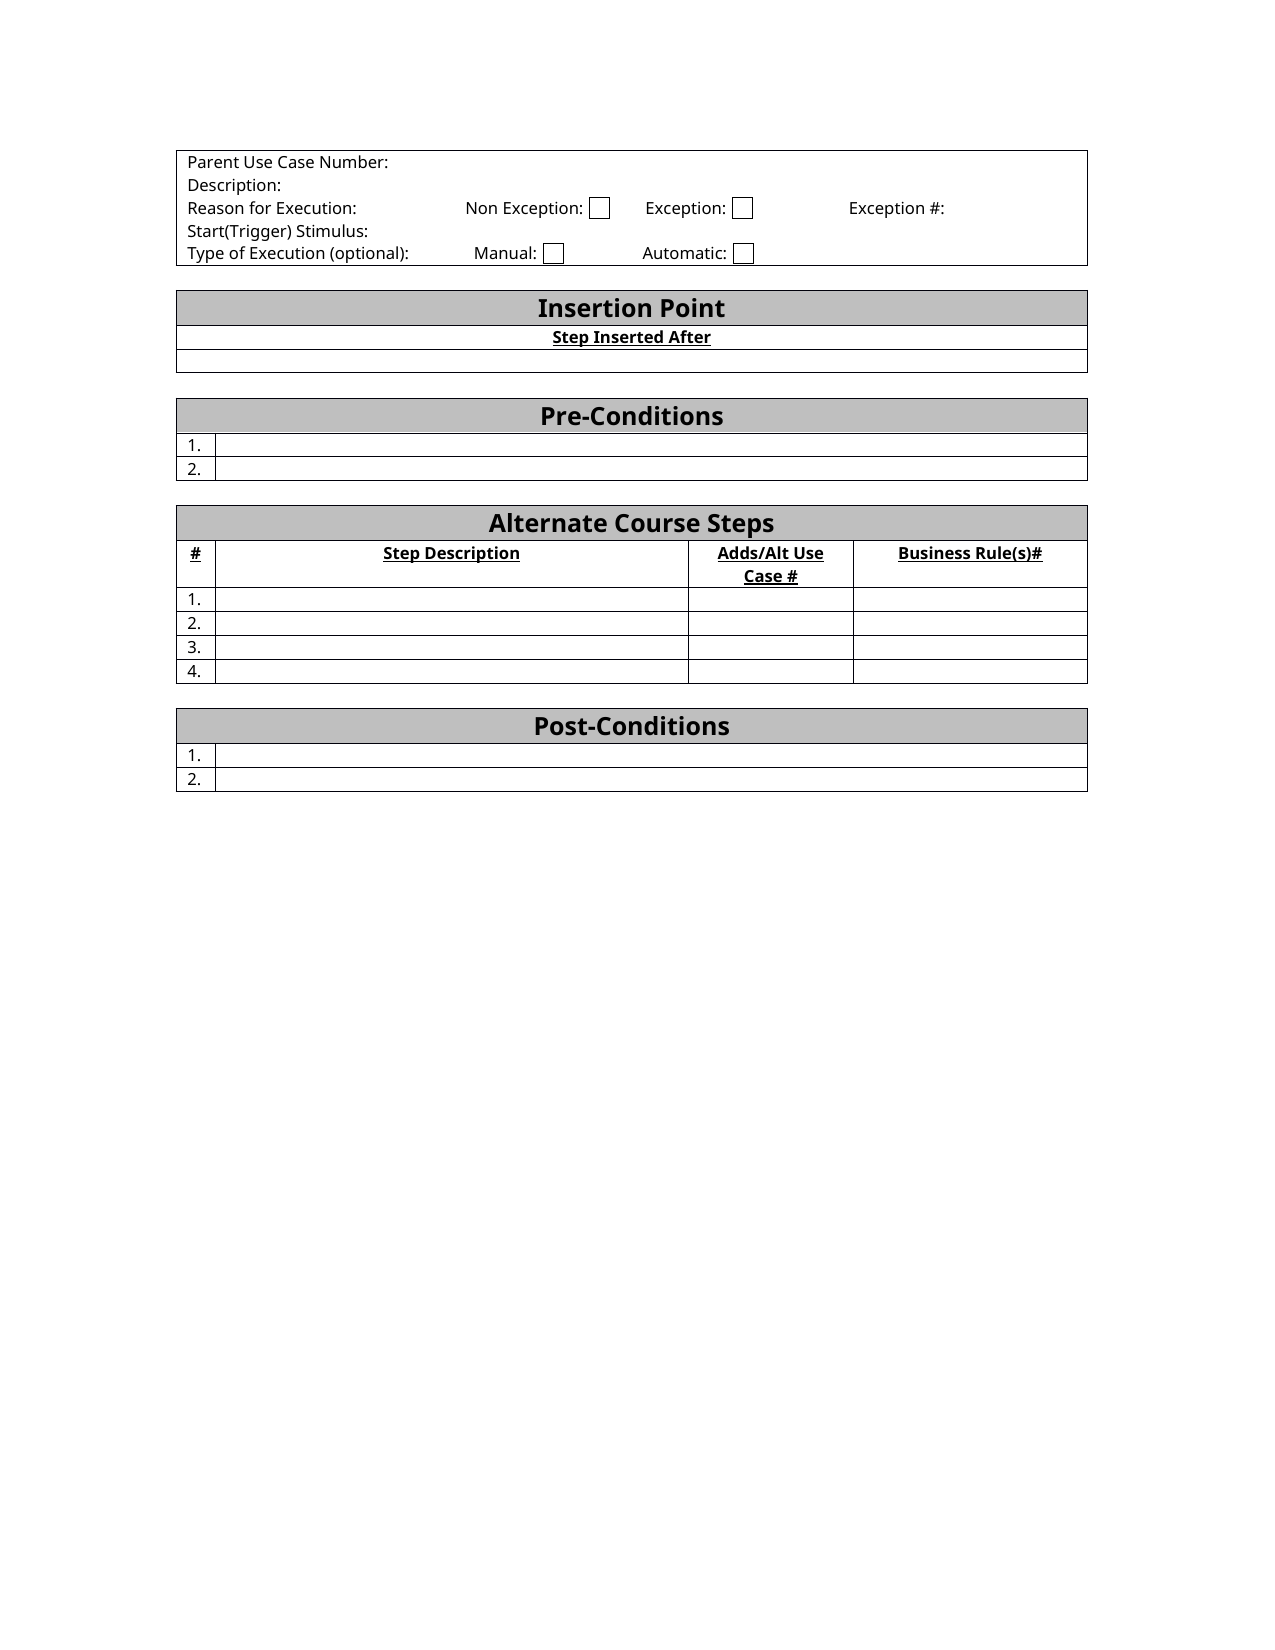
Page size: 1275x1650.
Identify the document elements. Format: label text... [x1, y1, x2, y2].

table_cell [689, 660, 853, 683]
table_header Alternate Course Steps [177, 506, 1087, 540]
table_cell [216, 660, 688, 683]
table_cell 1. [177, 588, 215, 611]
table_cell [689, 612, 853, 635]
table_cell [689, 588, 853, 611]
table_cell [216, 588, 688, 611]
table_cell # [177, 541, 215, 587]
table_cell [854, 588, 1087, 611]
table_cell Business Rule(s)# [854, 541, 1087, 587]
table_cell 3. [177, 636, 215, 659]
table_cell [216, 636, 688, 659]
table_cell [854, 612, 1087, 635]
table_cell [216, 768, 1087, 791]
table_cell Step Inserted After [177, 326, 1087, 348]
table_cell [854, 660, 1087, 683]
table_cell 2. [177, 612, 215, 635]
table_cell [689, 636, 853, 659]
table_cell [216, 457, 1087, 480]
table_header Insertion Point [177, 291, 1087, 325]
table_cell [216, 744, 1087, 767]
table_cell Adds/Alt Use Case # [689, 541, 853, 587]
table_cell [216, 434, 1087, 456]
table_cell 1. [177, 744, 215, 767]
table_cell 4. [177, 660, 215, 683]
table_cell 1. [177, 434, 215, 456]
table_cell 2. [177, 768, 215, 791]
table_cell [177, 350, 1087, 372]
table_cell [216, 612, 688, 635]
table_header Post-Conditions [177, 709, 1087, 743]
table_cell [854, 636, 1087, 659]
table_cell Step Description [216, 541, 688, 587]
table_header Pre-Conditions [177, 399, 1087, 432]
table_cell 2. [177, 457, 215, 480]
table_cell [177, 151, 1087, 264]
